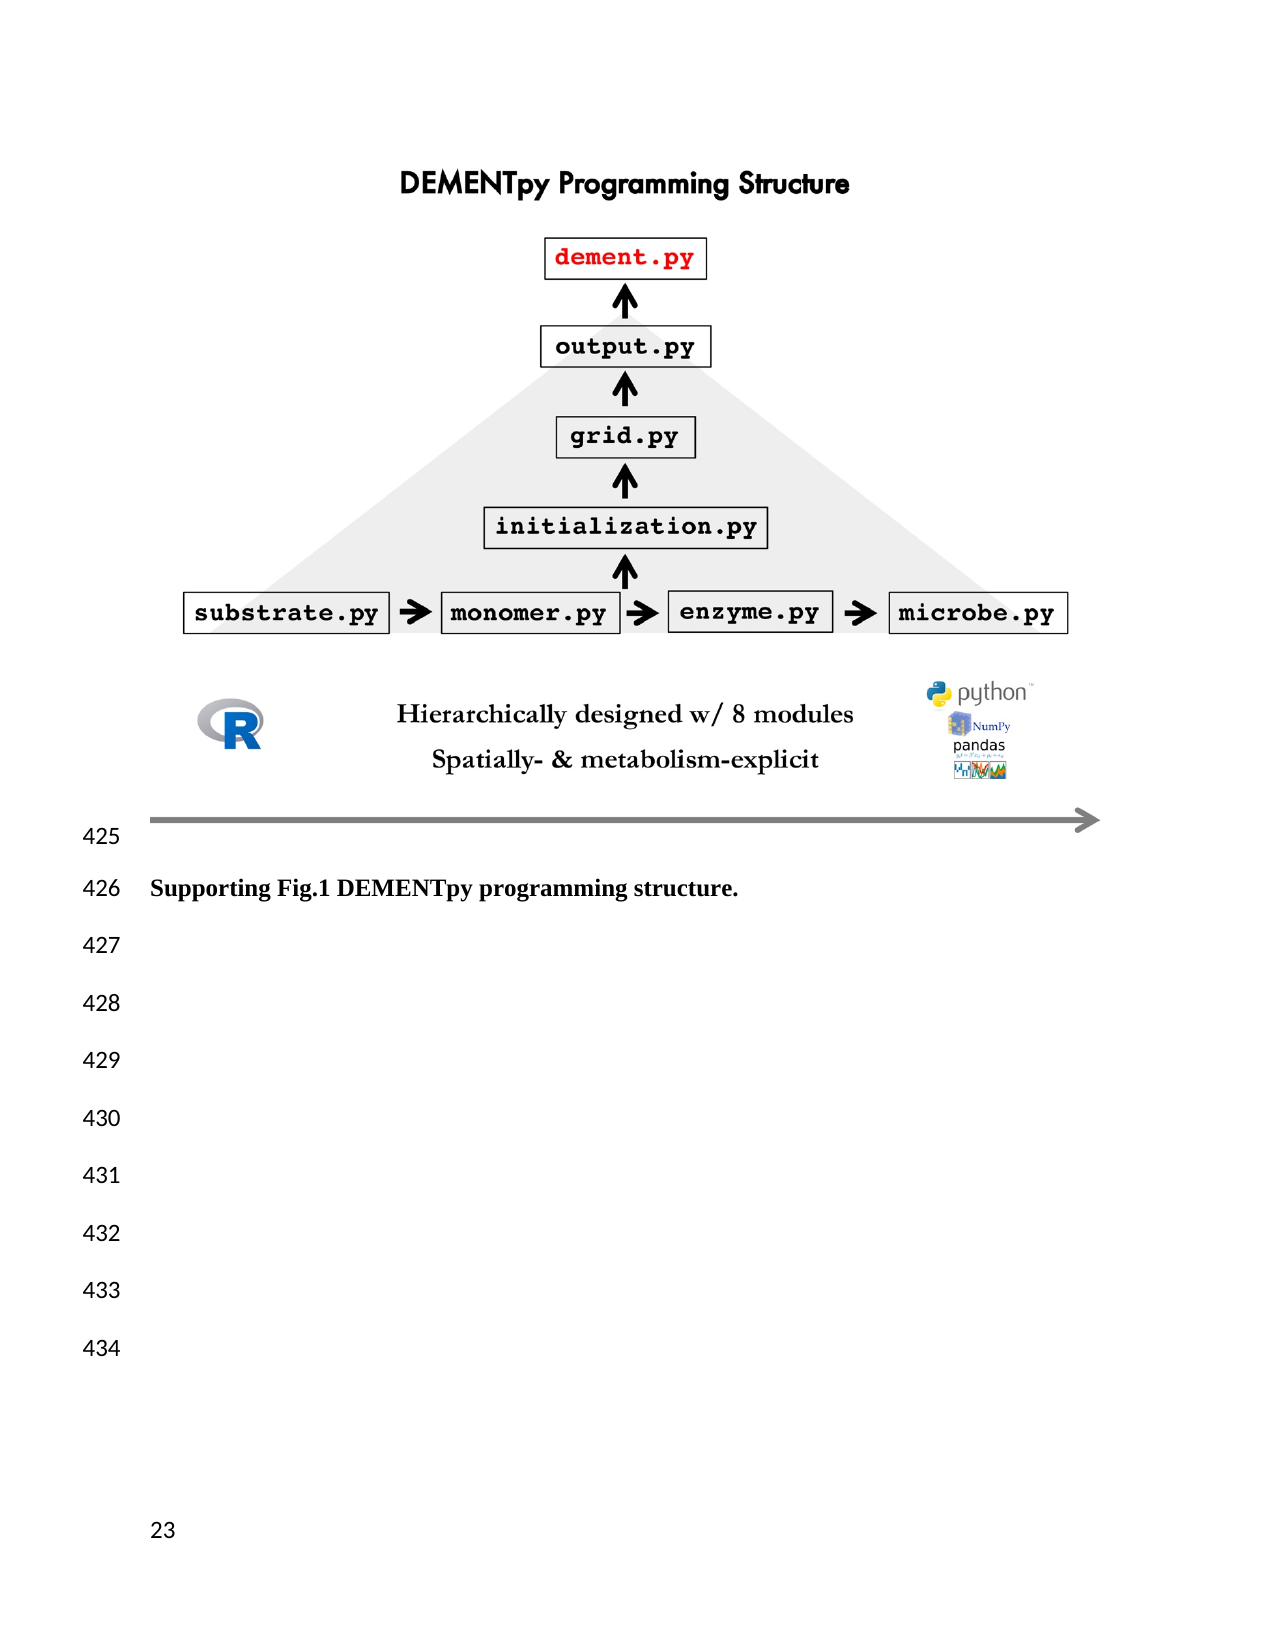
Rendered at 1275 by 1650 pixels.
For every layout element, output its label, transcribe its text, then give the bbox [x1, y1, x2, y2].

text Supporting Fig.1 DEMENTpy programming structure. [150, 873, 1125, 902]
picture [150, 150, 1125, 845]
